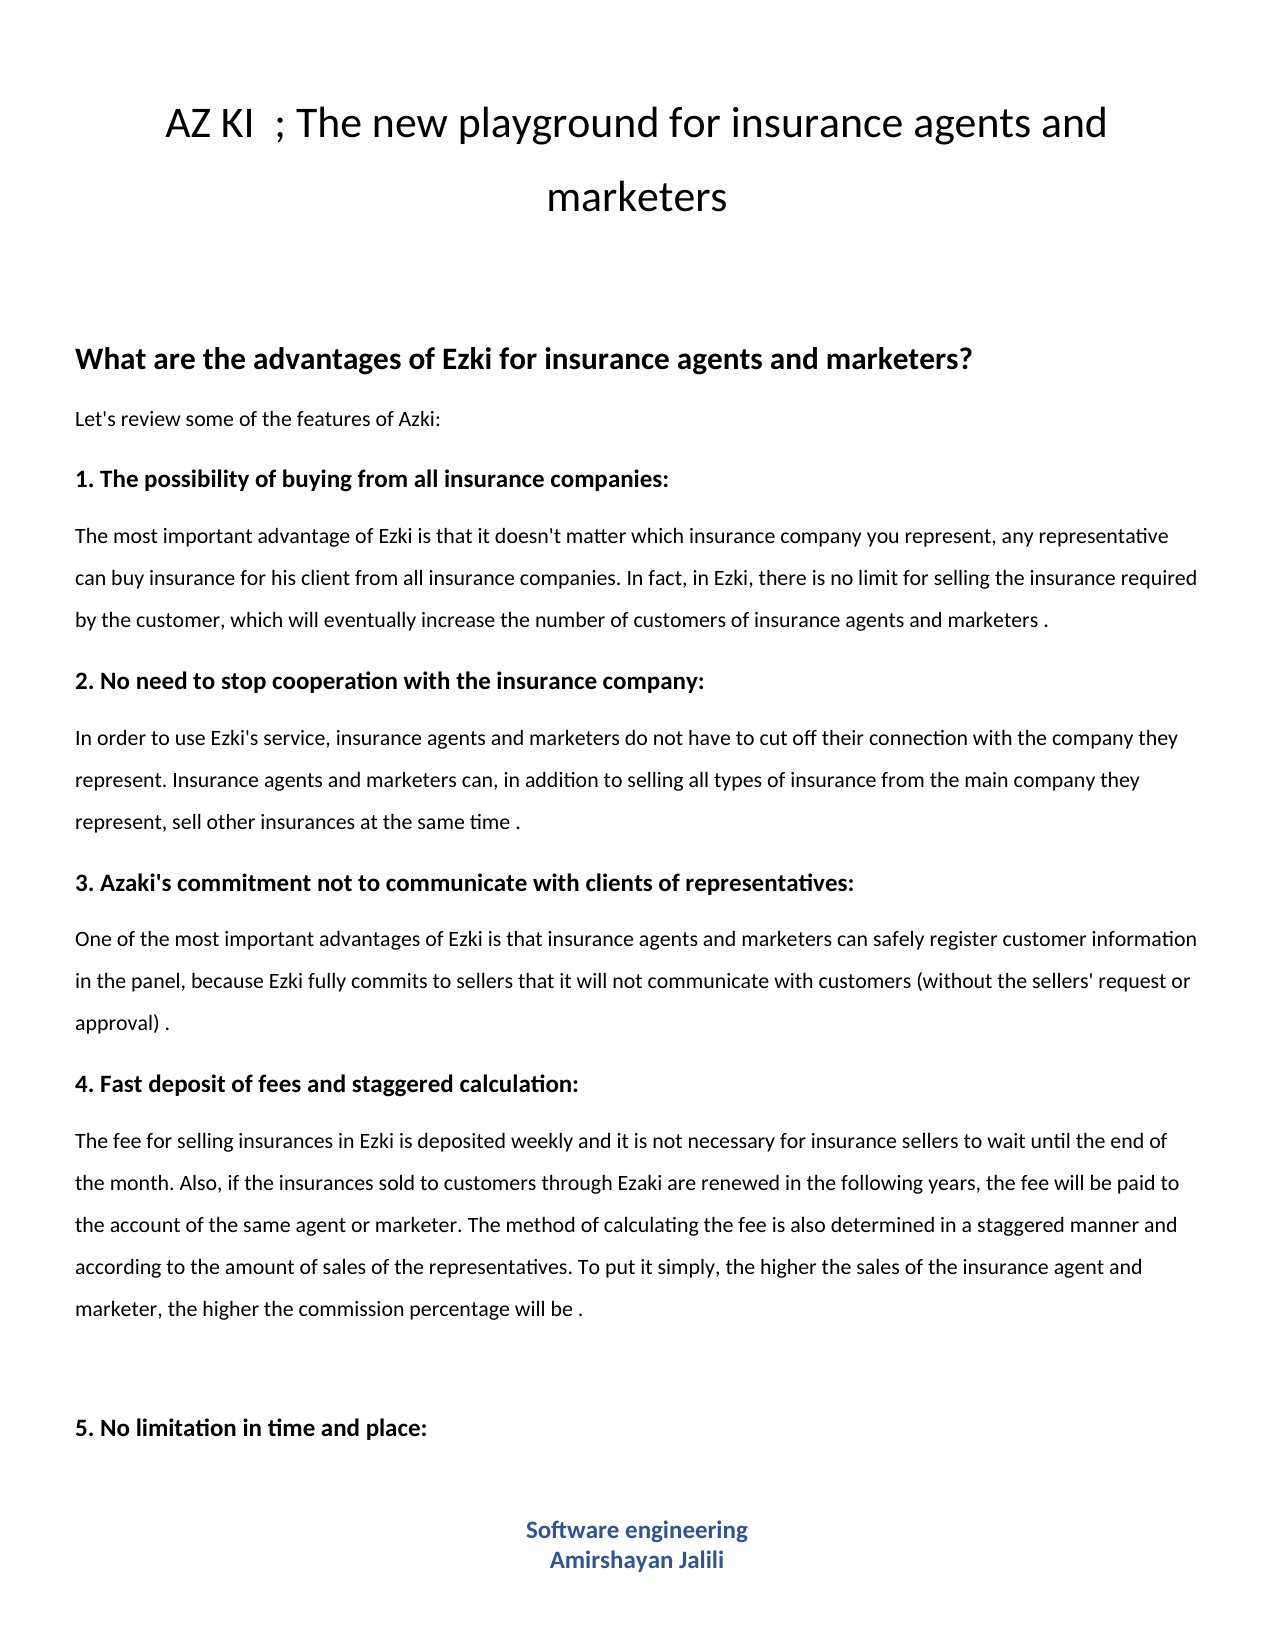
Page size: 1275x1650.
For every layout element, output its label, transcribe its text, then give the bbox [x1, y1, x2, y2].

text 3. Azaki's commitment not to communicate with clients of representatives: [75, 850, 1198, 897]
subtitle AZ KI ; The new playground for insurance agents and marketers [75, 75, 1198, 222]
text 2. No need to stop cooperation with the insurance company: [75, 649, 1198, 696]
text What are the advantages of Ezki for insurance agents and marketers? [75, 324, 1198, 377]
text In order to use Ezki's service, insurance agents and marketers do not have to cut off their connection with the company they represent. Insurance agents and marketers can, in addition to selling all types of insurance from the main company they represent, sell other insurances at the same time . [75, 708, 1198, 835]
text 1. The possibility of buying from all insurance companies: [75, 447, 1198, 494]
text 5. No limitation in time and place: [75, 1396, 1198, 1442]
text The fee for selling insurances in Ezki is deposited weekly and it is not necessary for insurance sellers to wait until the end of the month. Also, if the insurances sold to customers through Ezaki are renewed in the following years, the fee will be paid to the account of the same agent or marketer. The method of calculating the fee is also determined in a staggered manner and according to the amount of sales of the representatives. To put it simply, the higher the sales of the insurance agent and marketer, the higher the commission percentage will be . [75, 1111, 1198, 1322]
text 4. Fast deposit of fees and staggered calculation: [75, 1052, 1198, 1099]
text The most important advantage of Ezki is that it doesn't matter which insurance company you represent, any representative can buy insurance for his client from all insurance companies. In fact, in Ezki, there is no limit for selling the insurance required by the customer, which will eventually increase the number of customers of insurance agents and marketers . [75, 507, 1198, 633]
text Let's review some of the features of Azki: [75, 389, 1198, 432]
text One of the most important advantages of Ezki is that insurance agents and marketers can safely register customer information in the panel, because Ezki fully commits to sellers that it will not communicate with customers (without the sellers' request or approval) . [75, 910, 1198, 1036]
